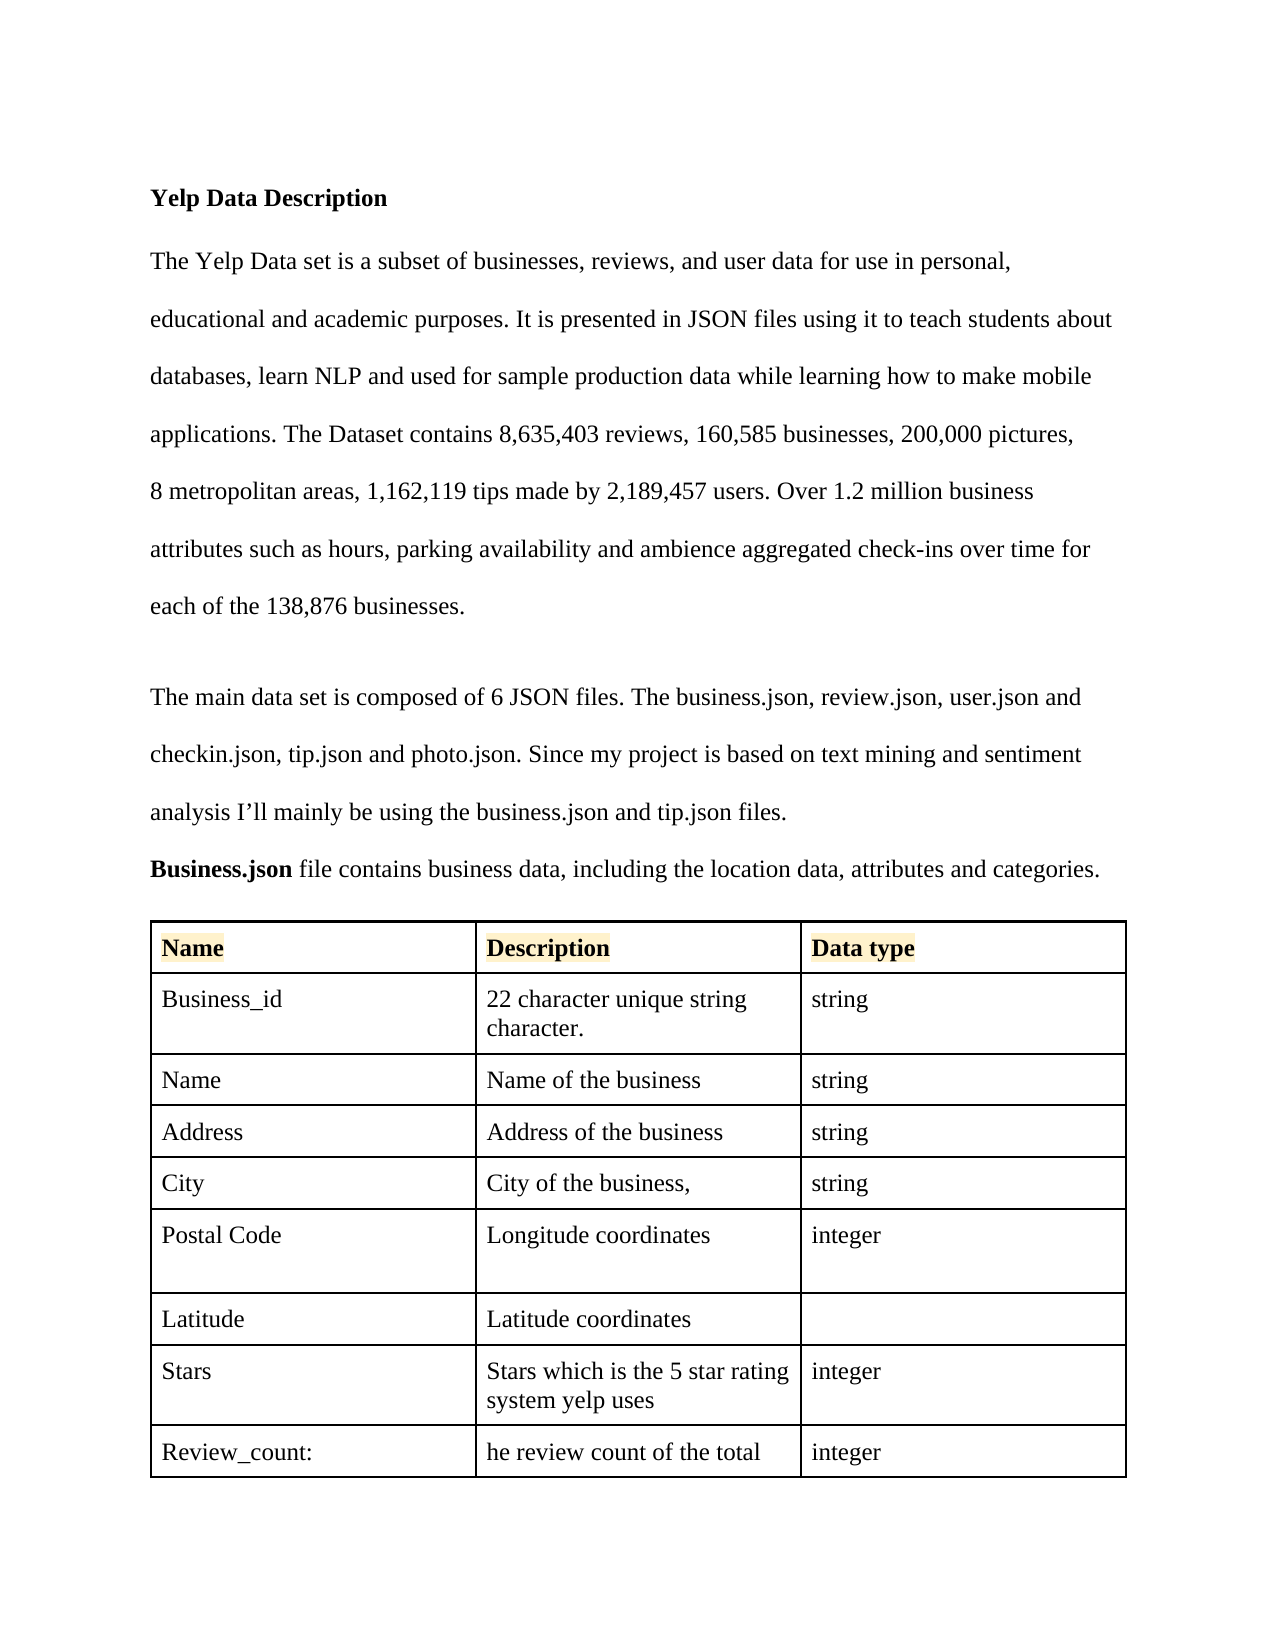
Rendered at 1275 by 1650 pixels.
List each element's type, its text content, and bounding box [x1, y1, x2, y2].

table_cell City of the business, [477, 1158, 800, 1207]
table_cell Business_id [152, 974, 475, 1052]
text Yelp Data Description [150, 183, 1125, 212]
table_cell Stars [152, 1346, 475, 1424]
table_cell 22 character unique string character. [477, 974, 800, 1052]
table_cell Latitude [152, 1294, 475, 1344]
table_cell Postal Code [152, 1210, 475, 1292]
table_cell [477, 1426, 800, 1476]
table_header Data type [802, 923, 1125, 972]
table_cell integer [802, 1346, 1125, 1424]
text The main data set is composed of 6 JSON files. The business.json, review.json, user.json and checkin.json, tip.json and photo.json. Since my project is based on text mining and sentiment analysis I’ll mainly be using the business.json and tip.json files. [150, 682, 1125, 826]
table_cell string [802, 1106, 1125, 1156]
table_cell Review_count: [152, 1426, 475, 1476]
table_cell string [802, 1055, 1125, 1104]
table_cell Latitude coordinates [477, 1294, 800, 1344]
table_cell [802, 1294, 1125, 1344]
table_cell Name of the business [477, 1055, 800, 1104]
table_header Name [152, 923, 475, 972]
table_cell Address [152, 1106, 475, 1156]
table_cell string [802, 1158, 1125, 1207]
table_cell string [802, 974, 1125, 1052]
table_cell Name [152, 1055, 475, 1104]
table_cell Stars which is the 5 star rating system yelp uses [477, 1346, 800, 1424]
table_cell Address of the business [477, 1106, 800, 1156]
text 8 metropolitan areas, 1,162,119 tips made by 2,189,457 users. Over 1.2 million business attributes such as hours, parking availability and ambience aggregated check-ins over time for each of the 138,876 businesses. [150, 476, 1125, 620]
text The Yelp Data set is a subset of businesses, reviews, and user data for use in personal, educational and academic purposes. It is presented in JSON files using it to teach students about databases, learn NLP and used for sample production data while learning how to make mobile applications. The Dataset contains 8,635,403 reviews, 160,585 businesses, 200,000 pictures, [150, 246, 1125, 447]
table_cell City [152, 1158, 475, 1207]
table_header Description [477, 923, 800, 972]
text Business.json file contains business data, including the location data, attributes and categories. [150, 854, 1125, 883]
table_cell integer [802, 1210, 1125, 1292]
table_cell integer [802, 1426, 1125, 1476]
table_cell Longitude coordinates [477, 1210, 800, 1292]
